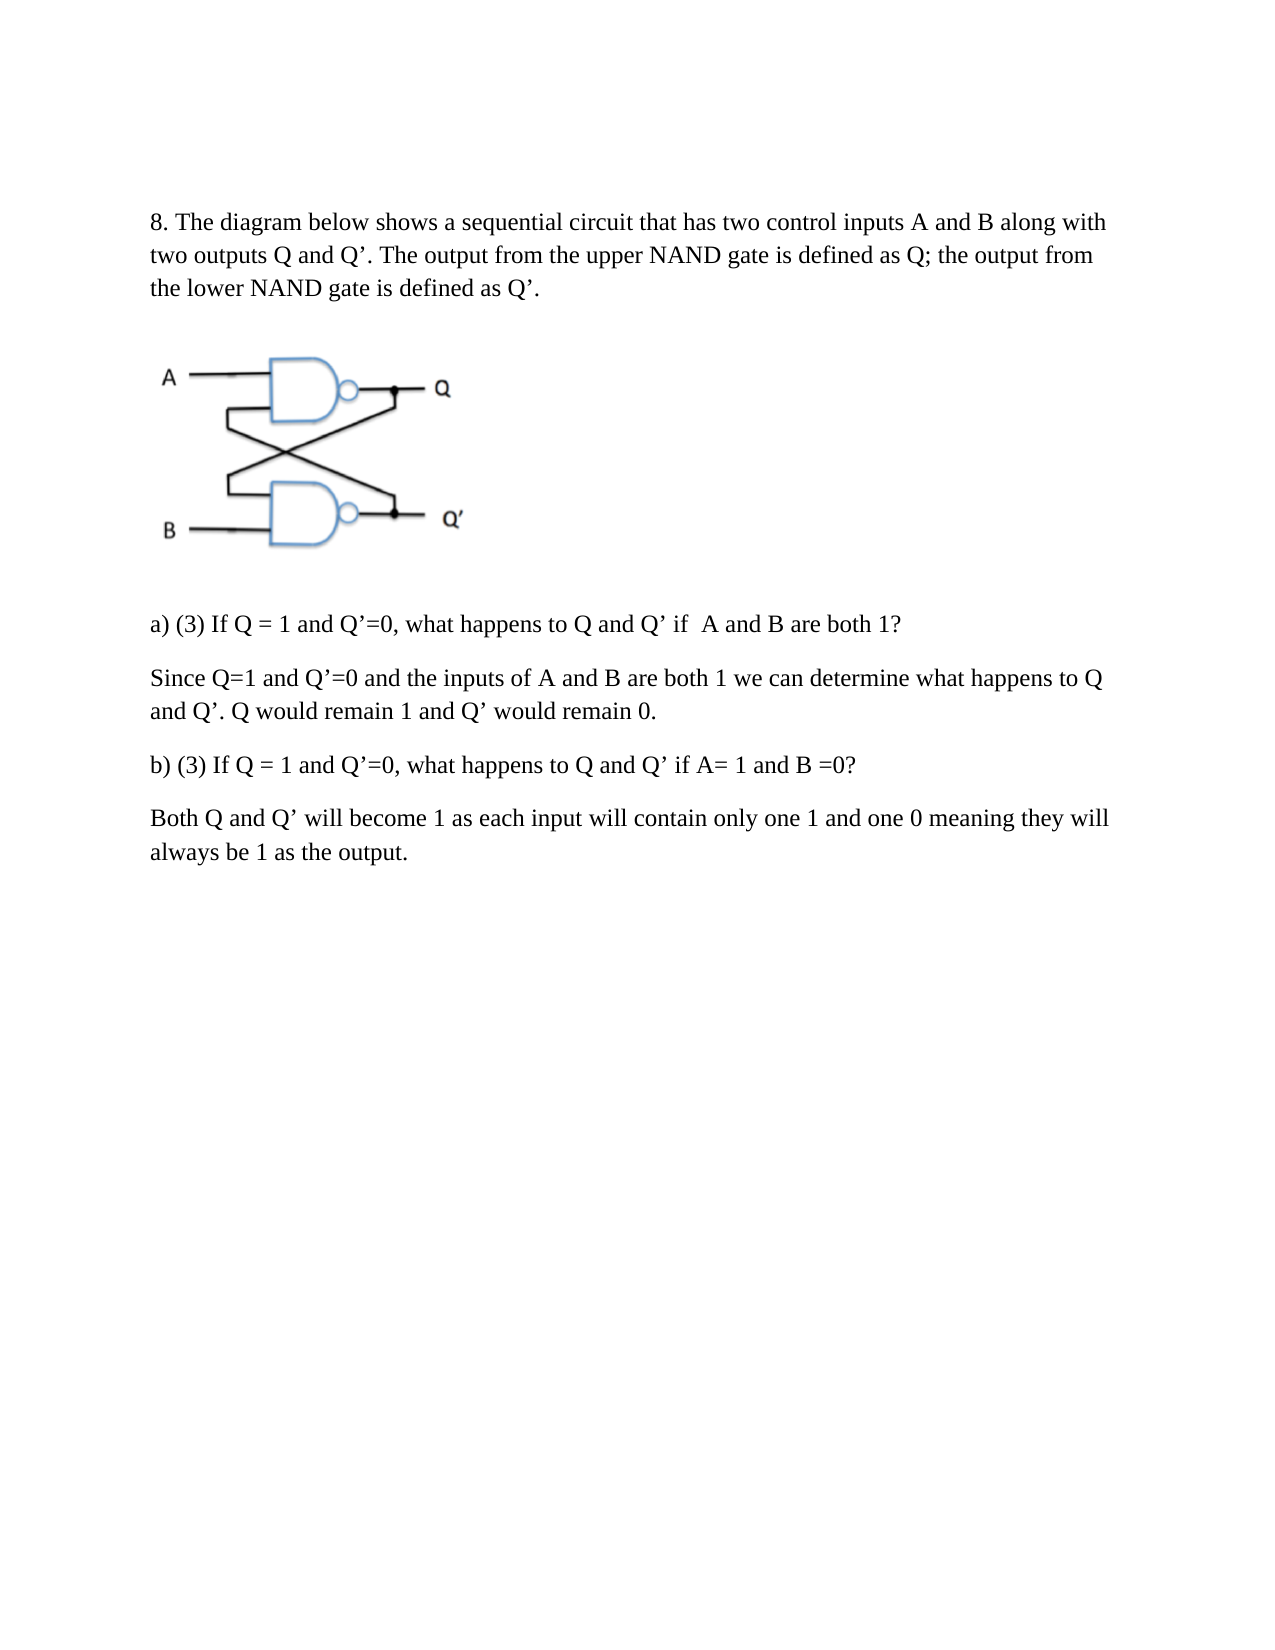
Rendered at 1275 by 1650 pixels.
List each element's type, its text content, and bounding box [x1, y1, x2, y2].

text a) (3) If Q = 1 and Q’=0, what happens to Q and Q’ if A and B are both 1? [150, 609, 1125, 638]
text Since Q=1 and Q’=0 and the inputs of A and B are both 1 we can determine what happens to Q and Q’. Q would remain 1 and Q’ would remain 0. [150, 663, 1125, 724]
picture [150, 327, 498, 584]
text Both Q and Q’ will become 1 as each input will contain only one 1 and one 0 meaning they will always be 1 as the output. [150, 803, 1125, 865]
text 8. The diagram below shows a sequential circuit that has two control inputs A and B along with two outputs Q and Q’. The output from the upper NAND gate is defined as Q; the output from the lower NAND gate is defined as Q’. [150, 207, 1125, 302]
text b) (3) If Q = 1 and Q’=0, what happens to Q and Q’ if A= 1 and B =0? [150, 750, 1125, 778]
